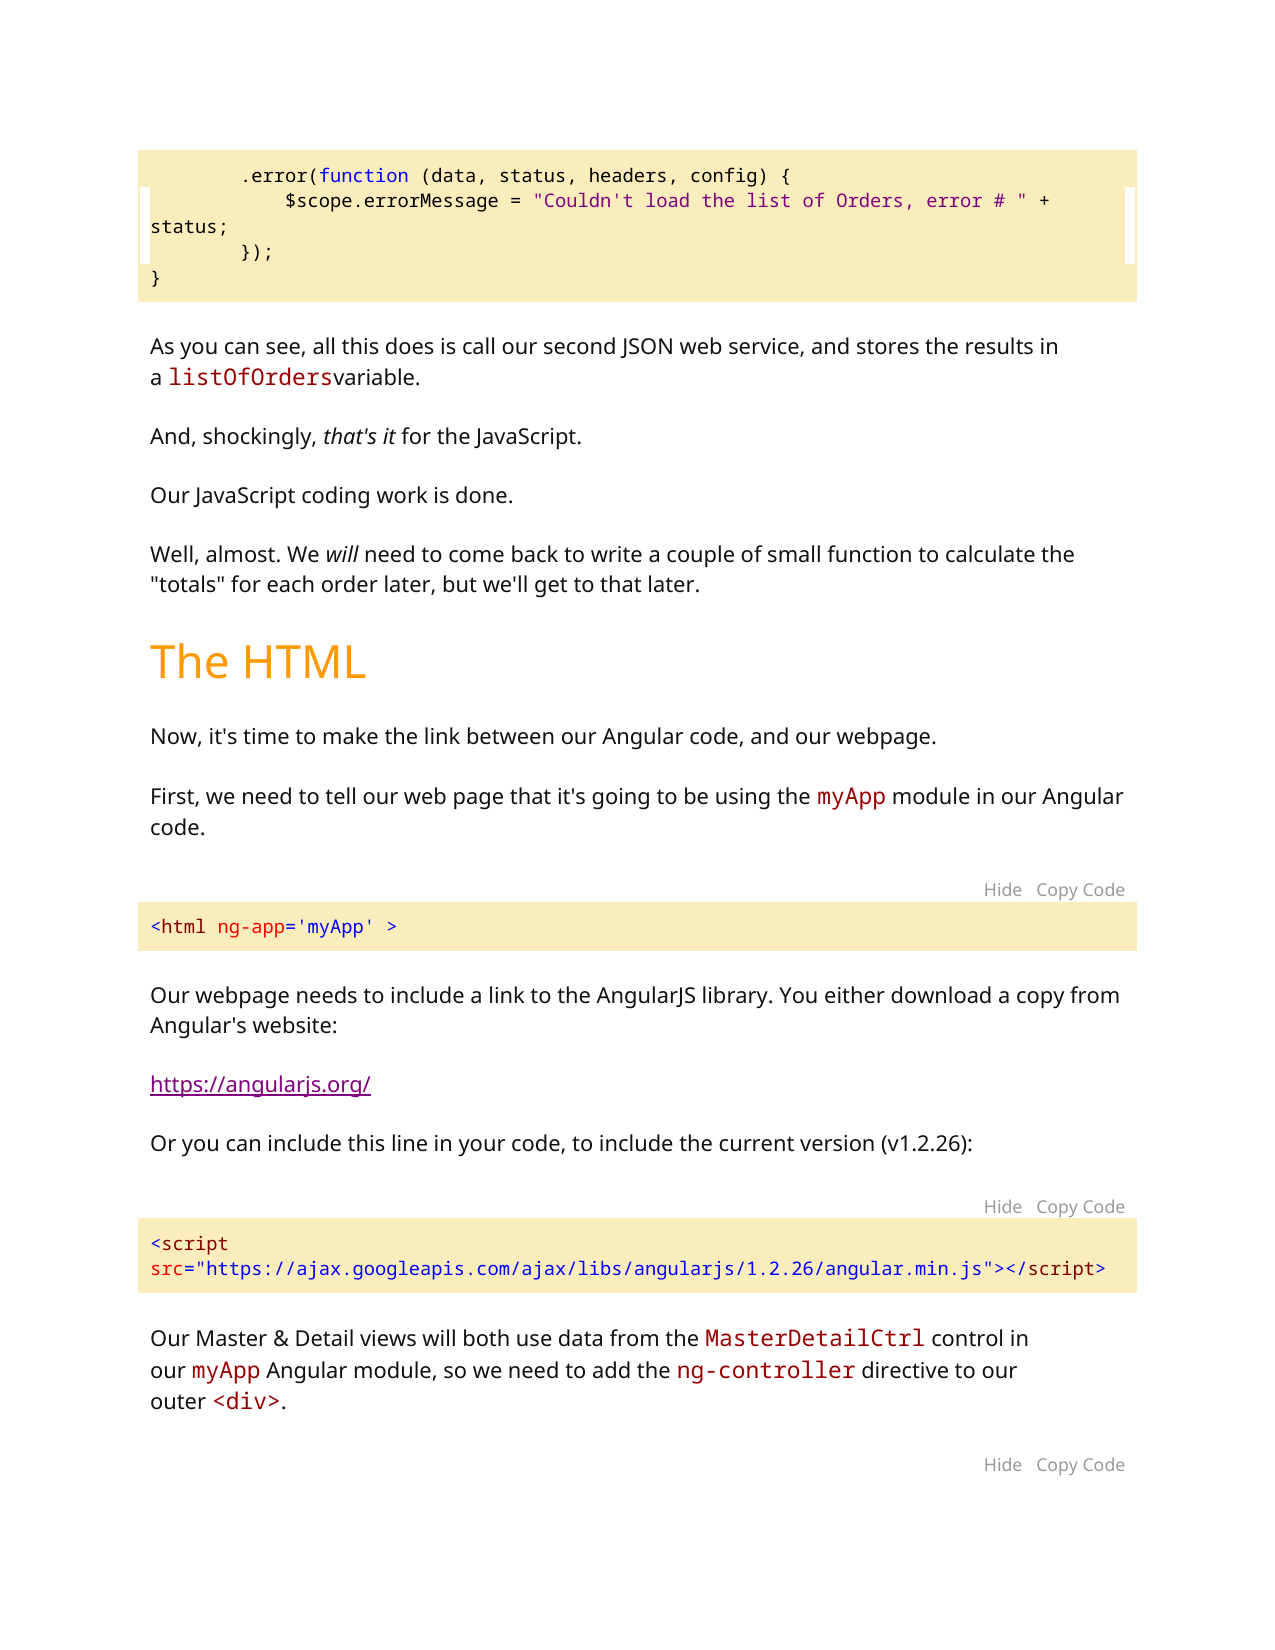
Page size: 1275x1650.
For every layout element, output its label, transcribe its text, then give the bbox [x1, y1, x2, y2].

text Hide Copy Code [150, 870, 1125, 902]
text }); [150, 238, 1125, 252]
text } [140, 252, 1135, 300]
text <script src="https://ajax.googleapis.com/ajax/libs/angularjs/1.2.26/angular.min.js"></script> [140, 1220, 1135, 1292]
text Our JavaScript coding work is done. [150, 480, 1125, 510]
text And, shockingly, that's it for the JavaScript. [150, 421, 1125, 451]
text Now, it's time to make the link between our Angular code, and our webpage. [150, 721, 1125, 751]
text <html ng-app='myApp' > [140, 903, 1135, 950]
text Our webpage needs to include a link to the AngularJS library. You either download a copy from Angular's website: [150, 980, 1125, 1040]
text https://angularjs.org/ [150, 1069, 1125, 1099]
text First, we need to tell our web page that it's going to be using the myApp module in our Angular code. [150, 780, 1125, 841]
text Hide Copy Code [150, 1445, 1125, 1477]
text Well, almost. We will need to come back to write a couple of small function to calculate the "totals" for each order later, but we'll get to that later. [150, 539, 1125, 598]
text Hide Copy Code [150, 1187, 1125, 1218]
text As you can see, all this does is call our second JSON web service, and stores the results in a listOfOrdersvariable. [150, 331, 1125, 392]
text $scope.errorMessage = "Couldn't load the list of Orders, error # " + status; [150, 187, 1125, 238]
text The HTML [150, 630, 1125, 692]
text .error(function (data, status, headers, config) { [140, 152, 1135, 187]
text Or you can include this line in your code, to include the current version (v1.2.26): [150, 1128, 1125, 1158]
text Our Master & Detail views will both use data from the MasterDetailCtrl control in our myApp Angular module, so we need to add the ng-controller directive to our outer <div>. [150, 1322, 1125, 1416]
